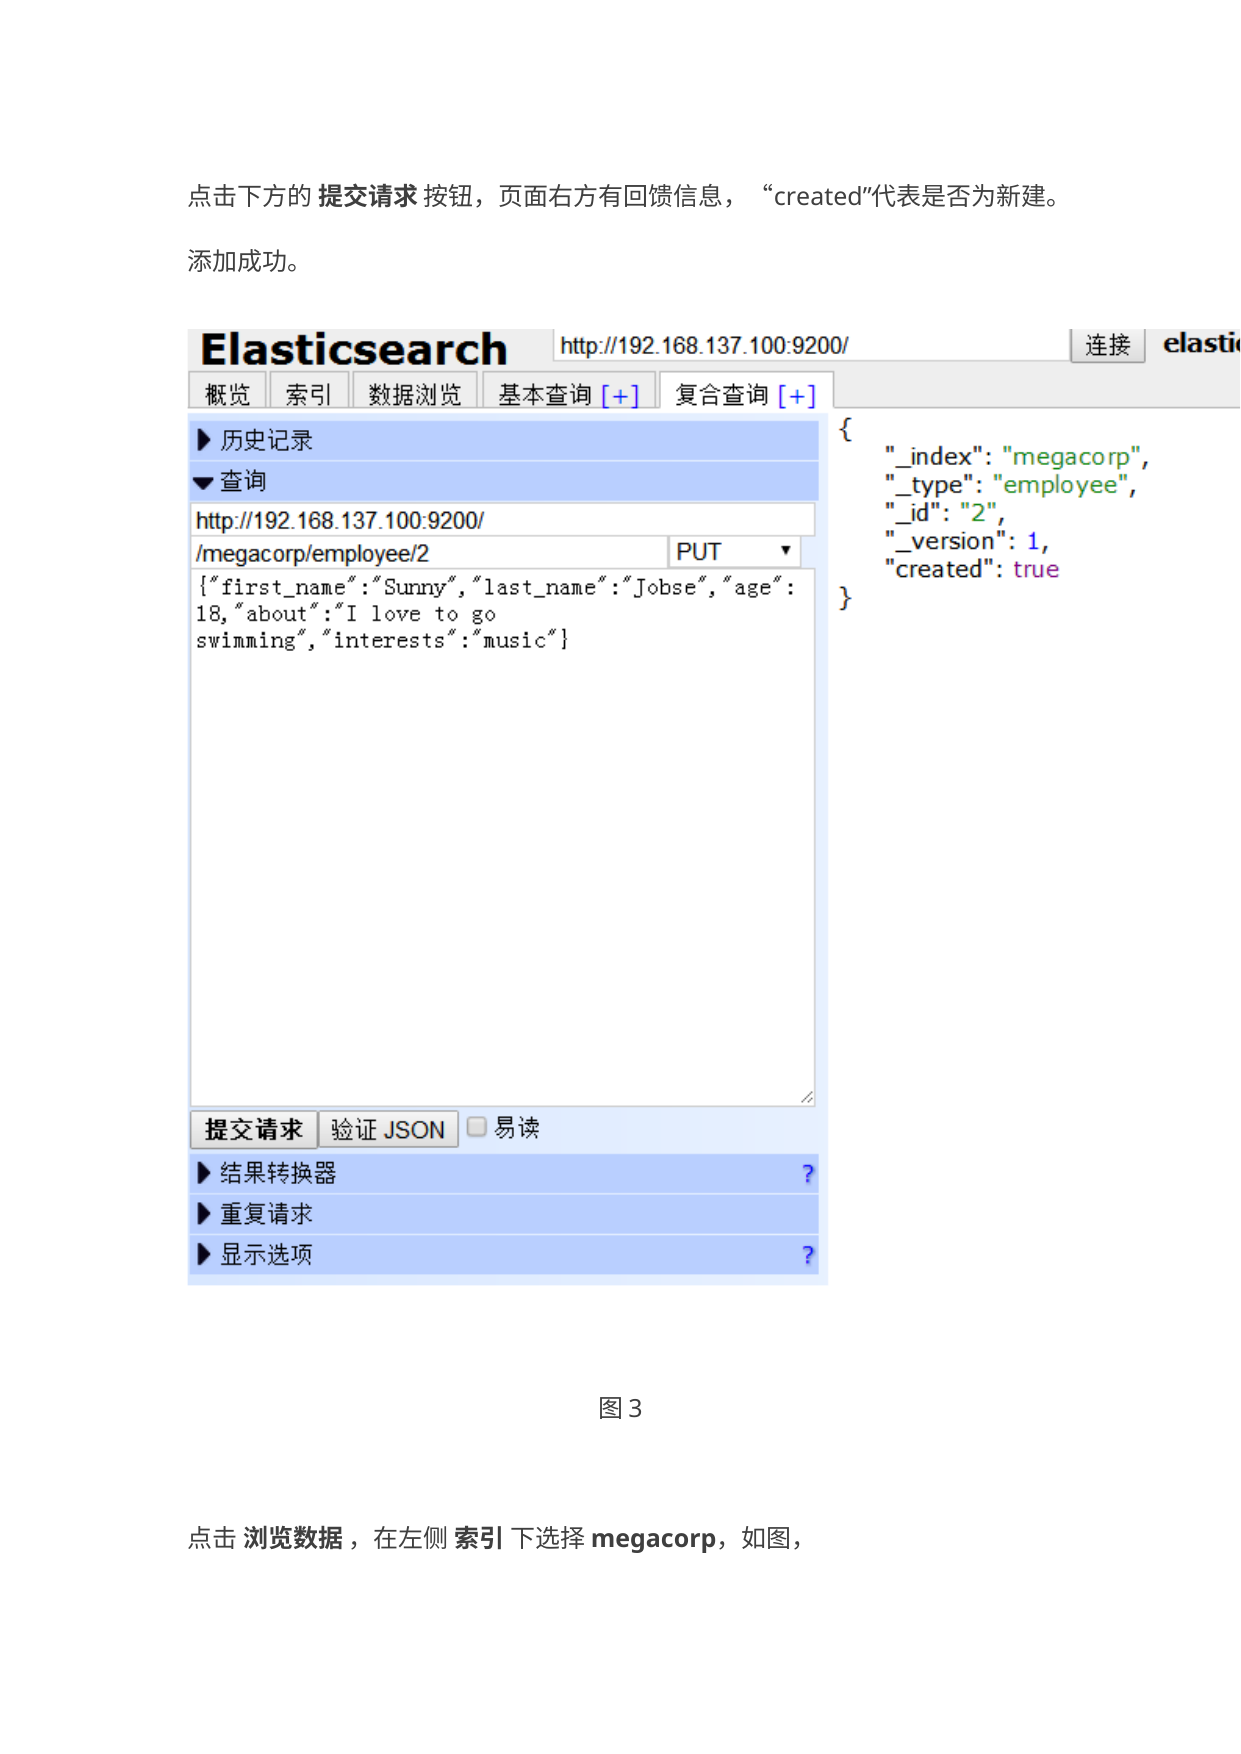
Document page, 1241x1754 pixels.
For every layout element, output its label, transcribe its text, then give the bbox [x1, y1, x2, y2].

text 点击下方的 提交请求 按钮，页面右方有回馈信息，“created”代表是否为新建。添加成功。 [187, 162, 1053, 292]
picture [187, 329, 1241, 1309]
text 点击 浏览数据 ，在左侧 索引 下选择 megacorp，如图， [187, 1439, 1053, 1569]
text 图3 [187, 1374, 1053, 1439]
